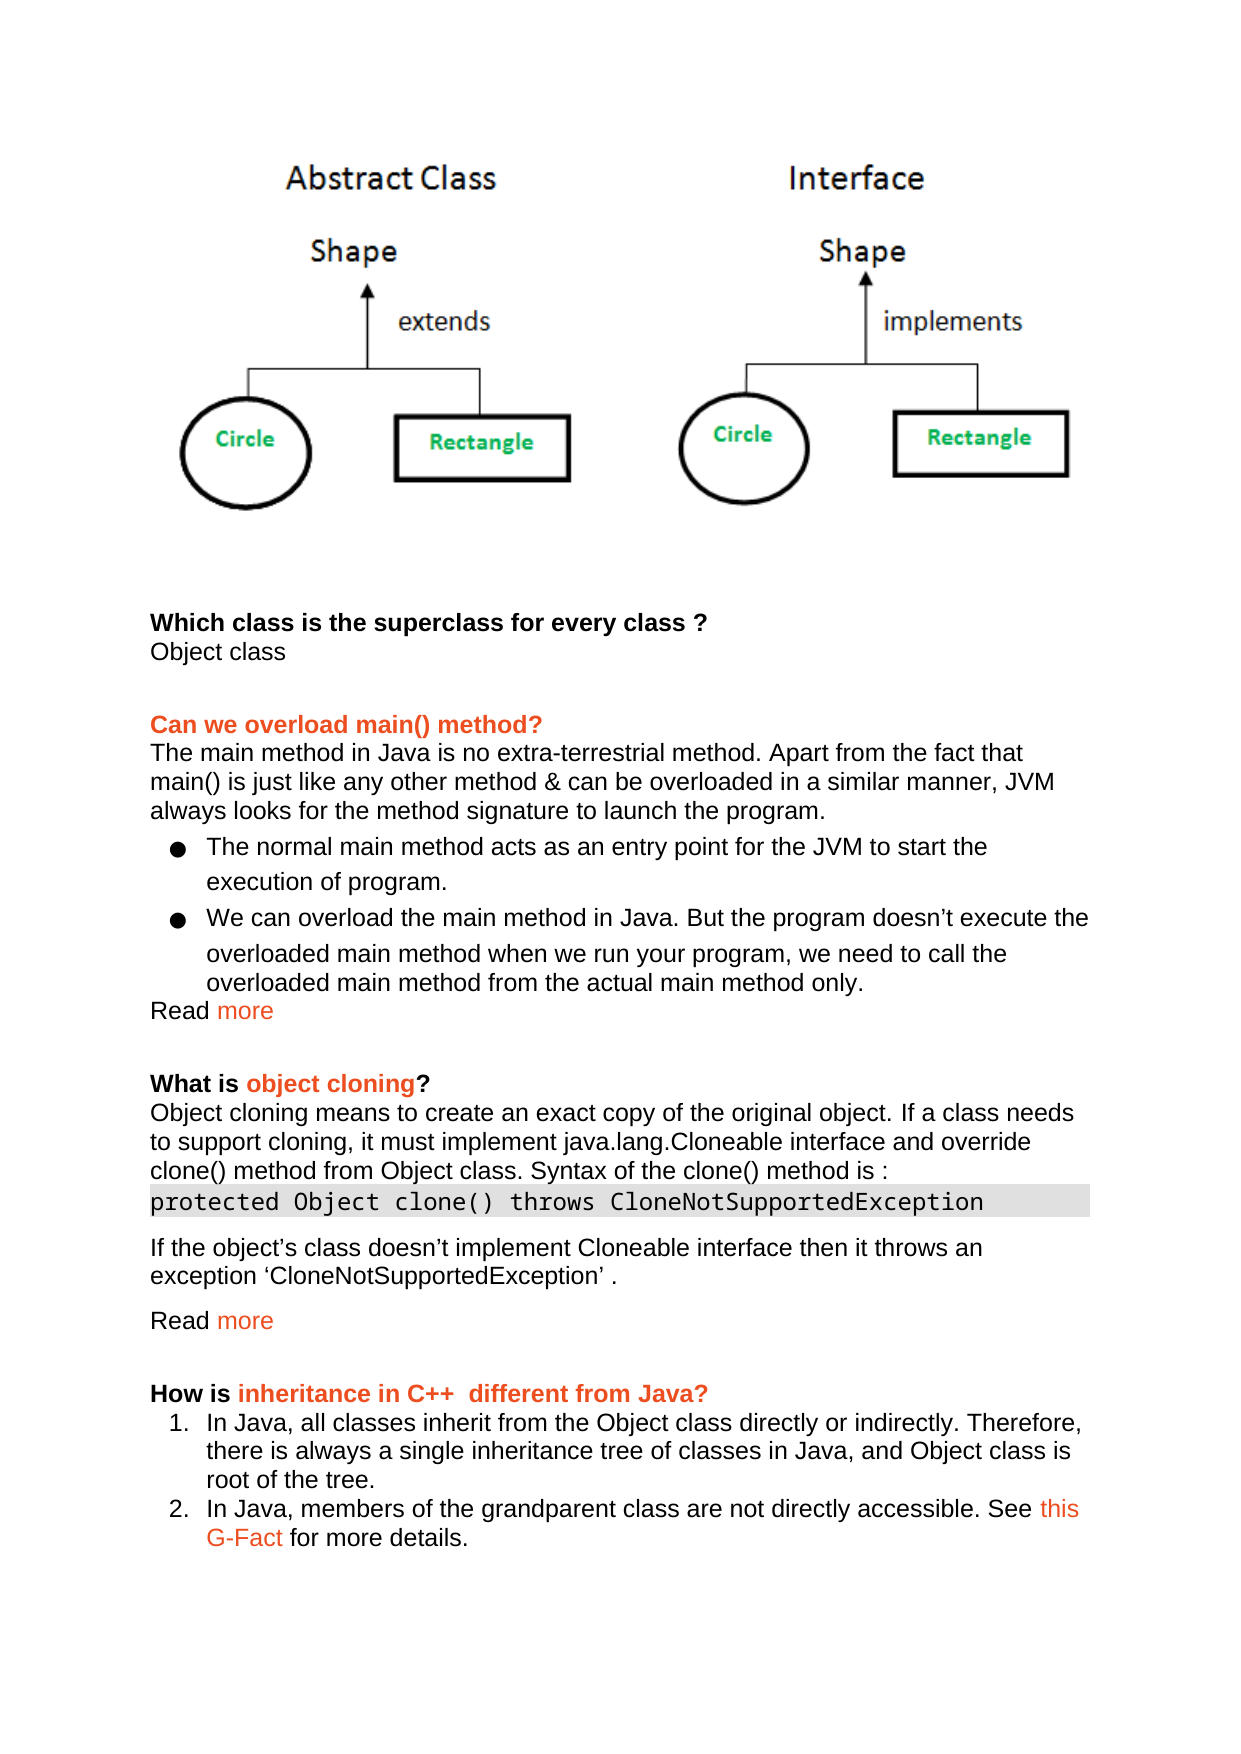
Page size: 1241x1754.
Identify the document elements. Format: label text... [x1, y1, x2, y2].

list The normal main method acts as an entry point for the JVM to start the execution of program. [169, 824, 1090, 896]
picture [150, 150, 1091, 525]
list We can overload the main method in Java. But the program doesn’t execute the overloaded main method when we run your program, we need to call the overloaded main method from the actual main method only. [169, 896, 1090, 996]
text How is inheritance in C++ different from Java? [150, 1379, 1090, 1408]
text If the object’s class doesn’t implement Cloneable interface then it throws an exception ‘CloneNotSupportedException’ . [150, 1233, 1090, 1290]
text What is object cloning? Object cloning means to create an exact copy of the original object. If a class needs to support cloning, it must implement java.lang.Cloneable interface and override clone() method from Object class. Syntax of the clone() method is : [150, 1069, 1090, 1184]
text Read more [150, 1306, 1090, 1334]
text Read more [150, 996, 1090, 1025]
text protected Object clone() throws CloneNotSupportedException [150, 1184, 1090, 1217]
text Which class is the superclass for every class ? Object class [150, 608, 1090, 665]
list In Java, all classes inherit from the Object class directly or indirectly. Therefore, there is always a single inheritance tree of classes in Java, and Object class is root of the tree. [169, 1408, 1090, 1494]
list In Java, members of the grandparent class are not directly accessible. See this G-Fact for more details. [169, 1494, 1090, 1551]
text Can we overload main() method? The main method in Java is no extra-terrestrial method. Apart from the fact that main() is just like any other method & can be overloaded in a similar manner, JVM always looks for the method signature to launch the program. [150, 709, 1090, 824]
